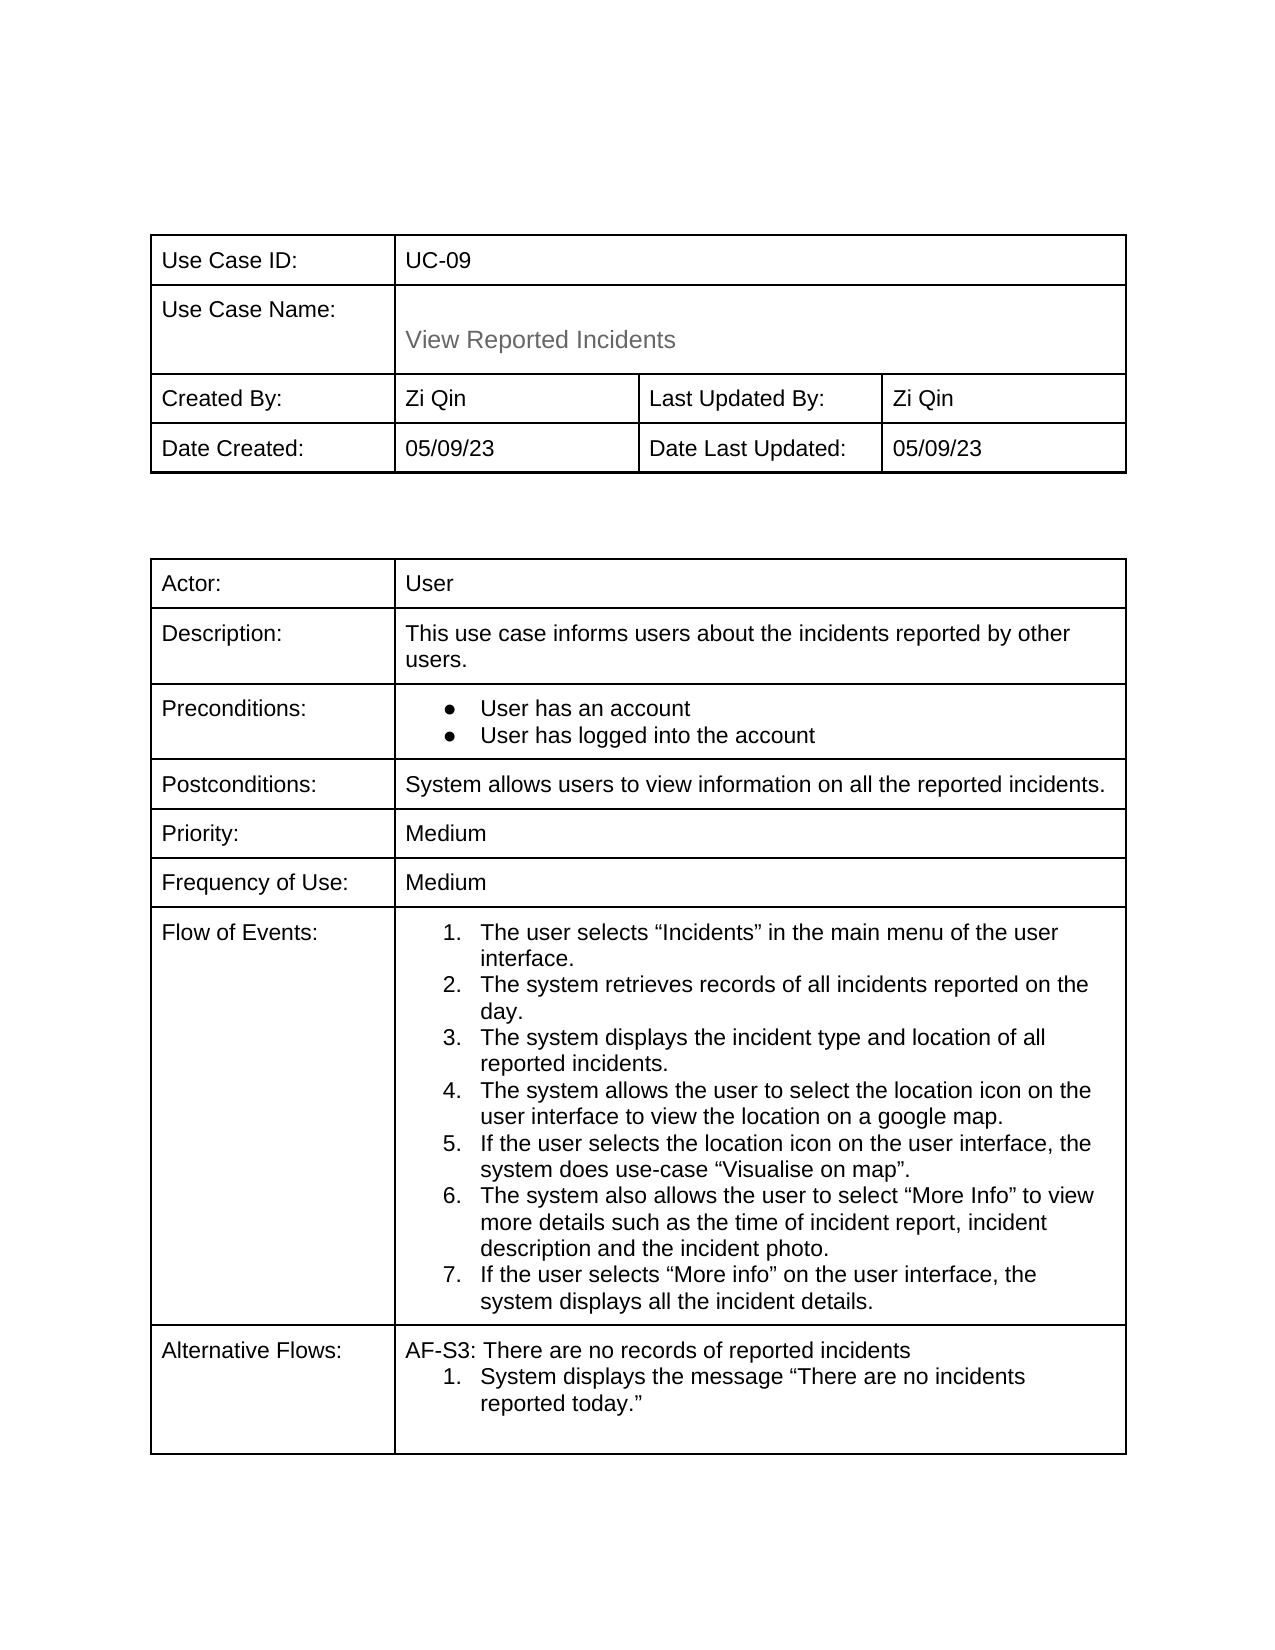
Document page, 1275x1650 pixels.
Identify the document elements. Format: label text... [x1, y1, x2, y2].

table_cell Postconditions: [152, 760, 394, 808]
table_cell Date Created: [152, 424, 394, 471]
table_cell This use case informs users about the incidents reported by other users. [396, 609, 1125, 683]
table_cell Frequency of Use: [152, 859, 394, 906]
table_cell Zi Qin [396, 375, 638, 422]
table_cell Flow of Events: [152, 908, 394, 1324]
table_cell AF-S3: There are no records of reported incidents System displays the message “There are no incidents reported today.” [396, 1326, 1125, 1453]
table_cell View Reported Incidents [396, 286, 1125, 373]
table_cell Description: [152, 609, 394, 683]
table_cell Date Last Updated: [640, 424, 881, 471]
table_cell Alternative Flows: [152, 1326, 394, 1453]
table_cell Last Updated By: [640, 375, 881, 422]
table_header UC-09 [396, 236, 1125, 284]
table_cell Use Case Name: [152, 286, 394, 373]
table_cell Priority: [152, 810, 394, 857]
table_header Use Case ID: [152, 236, 394, 284]
table_cell System allows users to view information on all the reported incidents. [396, 760, 1125, 808]
table_cell 05/09/23 [883, 424, 1125, 471]
table_cell Created By: [152, 375, 394, 422]
table_cell The user selects “Incidents” in the main menu of the user interface. The system retrieves records of all incidents reported on the day. The system displays the incident type and location of all reported incidents. The system allows the user to select the location icon on the user interface to view the location on a google map. If the user selects the location icon on the user interface, the system does use-case “Visualise on map”. The system also allows the user to select “More Info” to view more details such as the time of incident report, incident description and the incident photo. If the user selects “More info” on the user interface, the system displays all the incident details. [396, 908, 1125, 1324]
table_cell User has an account User has logged into the account [396, 685, 1125, 758]
table_cell Zi Qin [883, 375, 1125, 422]
table_cell Medium [396, 859, 1125, 906]
table_cell Preconditions: [152, 685, 394, 758]
table_header Actor: [152, 560, 394, 607]
table_header User [396, 560, 1125, 607]
table_cell Medium [396, 810, 1125, 857]
table_cell 05/09/23 [396, 424, 638, 471]
